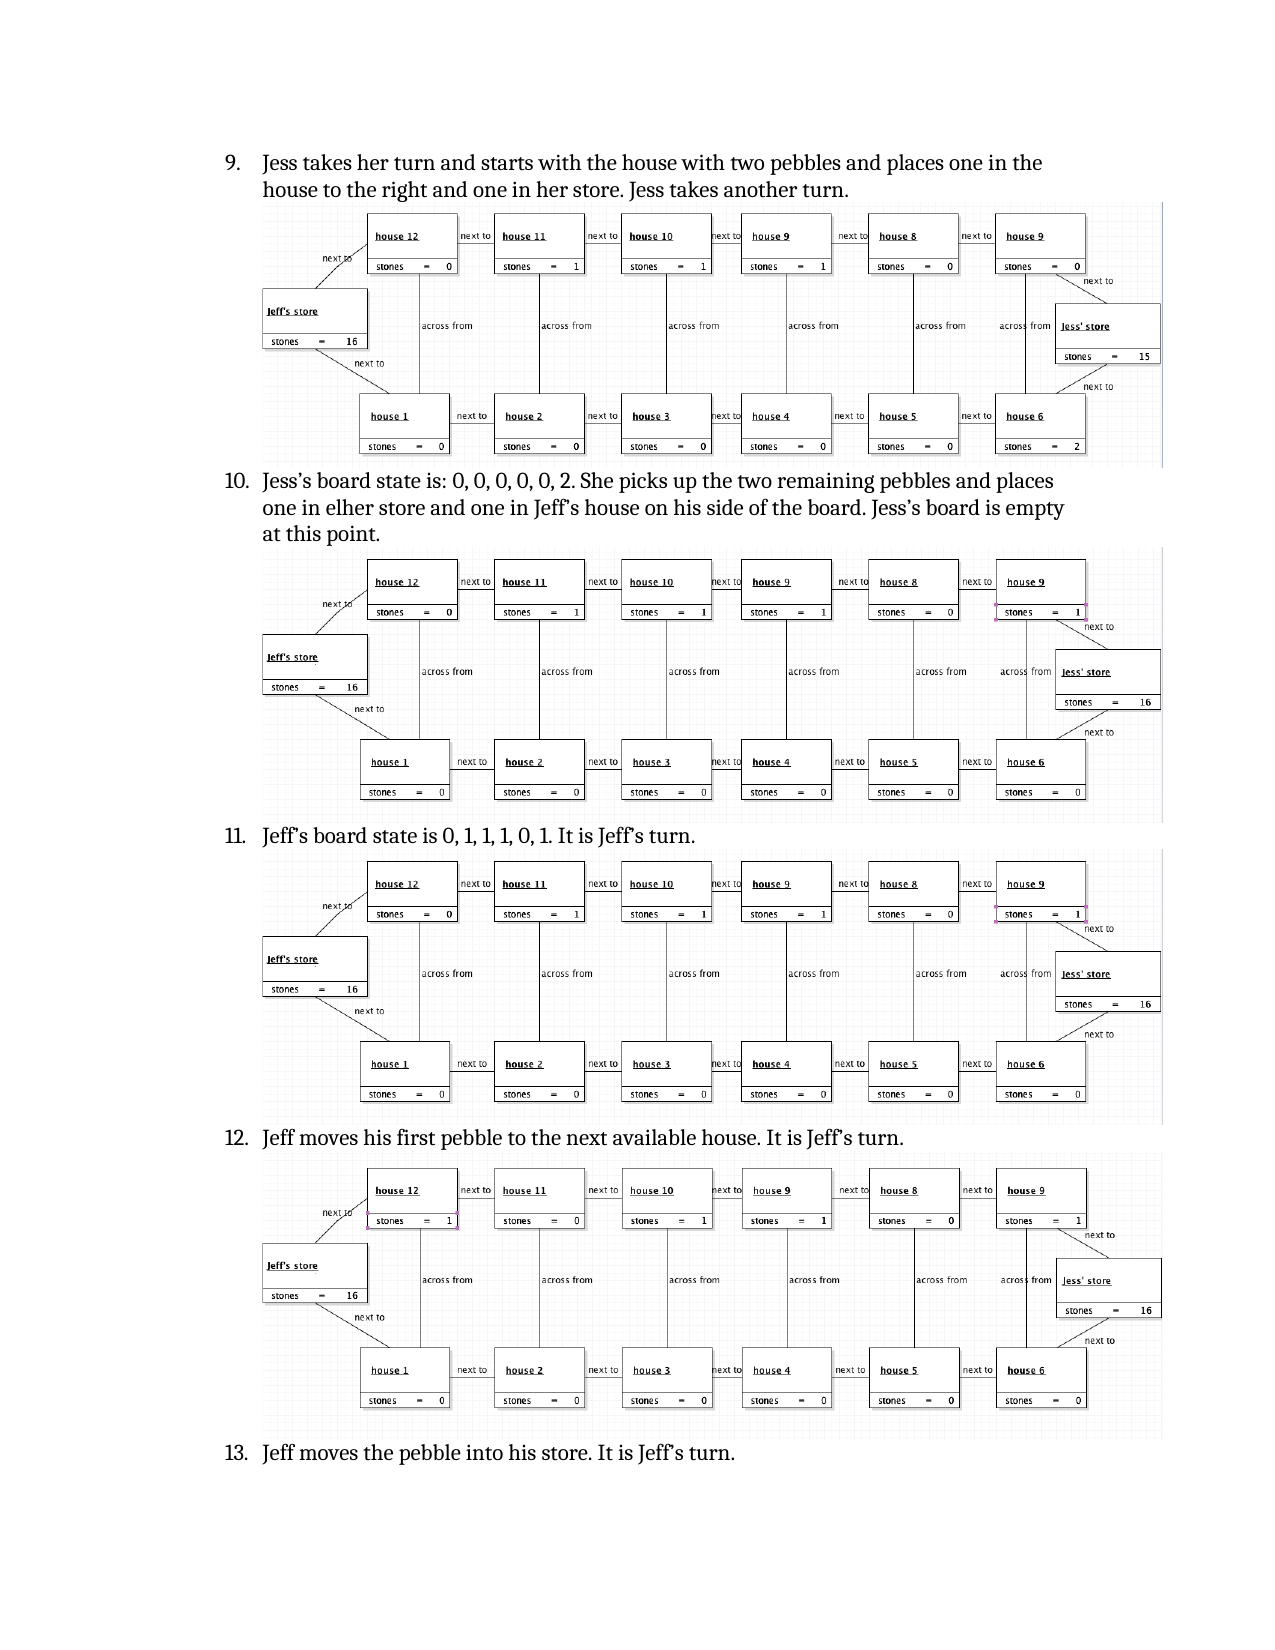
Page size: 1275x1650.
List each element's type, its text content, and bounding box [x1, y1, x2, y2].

list Jess’s board state is: 0, 0, 0, 0, 0, 2. She picks up the two remaining pebbles and places one in elher store and one in Jeff’s house on his side of the board. Jess’s board is empty at this point. [225, 468, 1087, 547]
list Jeff moves the pebble into his store. It is Jeff’s turn. [225, 1440, 1087, 1466]
picture [262, 202, 1163, 468]
list Jeff moves his first pebble to the next available house. It is Jeff’s turn. [225, 1125, 1087, 1151]
list Jeff’s board state is 0, 1, 1, 1, 0, 1. It is Jeff’s turn. [225, 823, 1087, 849]
picture [262, 1151, 1163, 1440]
picture [262, 547, 1163, 823]
list Jess takes her turn and starts with the house with two pebbles and places one in the house to the right and one in her store. Jess takes another turn. [225, 150, 1087, 203]
picture [262, 849, 1163, 1125]
